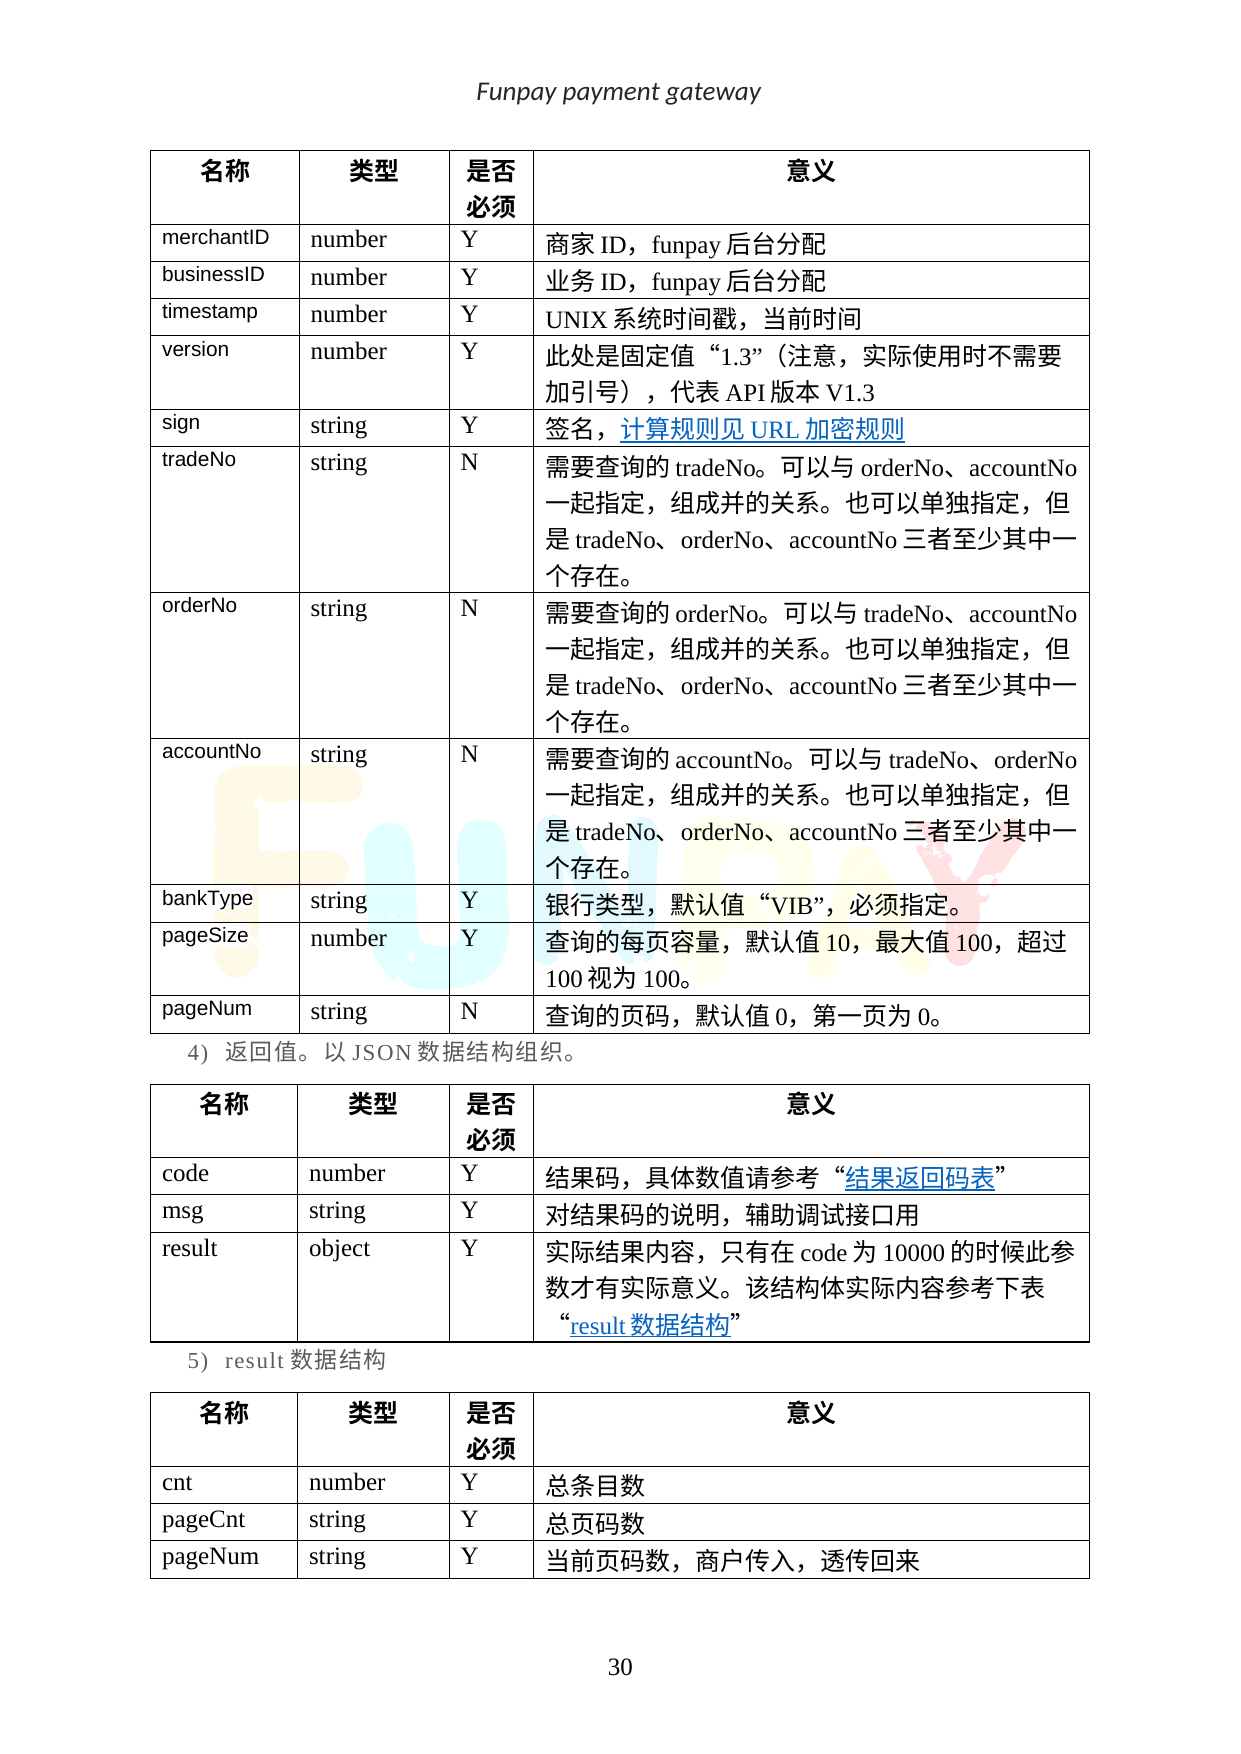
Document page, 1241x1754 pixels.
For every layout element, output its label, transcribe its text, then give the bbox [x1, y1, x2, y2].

table_cell Y [450, 410, 533, 446]
table_cell code [151, 1158, 297, 1194]
table_cell 此处是固定值“1.3”（注意，实际使用时不需要加引号），代表API版本V1.3 [534, 336, 1089, 409]
table_cell tradeNo [151, 447, 299, 592]
table_cell string [300, 739, 449, 884]
table_cell number [298, 1467, 449, 1503]
table_header 类型 [298, 1393, 449, 1466]
table_cell Y [450, 1195, 533, 1232]
table_cell UNIX系统时间戳，当前时间 [534, 299, 1089, 335]
table_cell businessID [151, 262, 299, 298]
table_cell N [450, 996, 533, 1032]
table_cell 商家ID，funpay后台分配 [534, 225, 1089, 261]
table_cell 查询的每页容量，默认值10，最大值100，超过100视为100。 [534, 923, 1089, 995]
table_cell Y [450, 1233, 533, 1341]
table_cell merchantID [151, 225, 299, 261]
table_cell accountNo [151, 739, 299, 884]
table_cell number [300, 225, 449, 261]
table_cell 需要查询的accountNo。可以与tradeNo、orderNo一起指定，组成并的关系。也可以单独指定，但是tradeNo、orderNo、accountNo三者至少其中一个存在。 [534, 739, 1089, 884]
table_cell 需要查询的orderNo。可以与tradeNo、accountNo一起指定，组成并的关系。也可以单独指定，但是tradeNo、orderNo、accountNo三者至少其中一个存在。 [534, 593, 1089, 738]
table_cell number [300, 262, 449, 298]
table_cell pageCnt [151, 1504, 297, 1540]
table_header 名称 [151, 151, 299, 223]
table_cell Y [450, 225, 533, 261]
table_cell pageSize [151, 923, 299, 995]
table_cell sign [151, 410, 299, 446]
table_cell 签名，计算规则见URL加密规则 [534, 410, 1089, 446]
table_cell 当前页码数，商户传入，透传回来 [534, 1541, 1089, 1578]
table_cell result [151, 1233, 297, 1341]
table_cell 需要查询的tradeNo。可以与orderNo、accountNo一起指定，组成并的关系。也可以单独指定，但是tradeNo、orderNo、accountNo三者至少其中一个存在。 [534, 447, 1089, 592]
table_cell timestamp [151, 299, 299, 335]
table_cell Y [450, 1158, 533, 1194]
table_cell pageNum [151, 996, 299, 1032]
table_cell version [151, 336, 299, 409]
table_header 意义 [534, 151, 1089, 223]
table_header 意义 [534, 1393, 1089, 1466]
table_cell Y [450, 885, 533, 922]
table_cell N [450, 447, 533, 592]
table_cell Y [450, 336, 533, 409]
table_cell pageNum [151, 1541, 297, 1578]
table_header 名称 [151, 1393, 297, 1466]
table_cell Y [450, 1467, 533, 1503]
table_cell string [298, 1195, 449, 1232]
table_header 意义 [534, 1085, 1089, 1157]
table_cell msg [151, 1195, 297, 1232]
table_header 是否必须 [450, 1085, 533, 1157]
table_cell N [450, 739, 533, 884]
table_cell string [300, 410, 449, 446]
table_cell string [300, 447, 449, 592]
table_cell 对结果码的说明，辅助调试接口用 [534, 1195, 1089, 1232]
table_cell N [450, 593, 533, 738]
table_cell cnt [151, 1467, 297, 1503]
table_cell string [298, 1504, 449, 1540]
table_cell 结果码，具体数值请参考“结果返回码表” [534, 1158, 1089, 1194]
table_cell 实际结果内容，只有在code为10000的时候此参数才有实际意义。该结构体实际内容参考下表“result数据结构” [534, 1233, 1089, 1341]
table_cell Y [450, 923, 533, 995]
table_cell string [300, 996, 449, 1032]
table_cell number [298, 1158, 449, 1194]
table_cell string [300, 885, 449, 922]
table_cell Y [450, 1504, 533, 1540]
table_header 是否必须 [450, 151, 533, 223]
table_cell 业务ID，funpay后台分配 [534, 262, 1089, 298]
table_cell string [300, 593, 449, 738]
table_cell number [300, 336, 449, 409]
table_cell Y [450, 1541, 533, 1578]
table_cell number [300, 923, 449, 995]
table_cell 总条目数 [534, 1467, 1089, 1503]
table_cell 银行类型，默认值“VIB”，必须指定。 [534, 885, 1089, 922]
table_cell 查询的页码，默认值0，第一页为0。 [534, 996, 1089, 1032]
table_cell string [298, 1541, 449, 1578]
table_header 名称 [151, 1085, 297, 1157]
table_header 是否必须 [450, 1393, 533, 1466]
table_cell bankType [151, 885, 299, 922]
table_cell object [298, 1233, 449, 1341]
table_cell Y [450, 262, 533, 298]
subtitle result数据结构 [187, 1343, 1090, 1376]
table_cell orderNo [151, 593, 299, 738]
table_header 类型 [300, 151, 449, 223]
table_header 类型 [298, 1085, 449, 1157]
table_cell 总页码数 [534, 1504, 1089, 1540]
subtitle 返回值。以JSON数据结构组织。 [187, 1034, 1090, 1067]
table_cell Y [450, 299, 533, 335]
table_cell number [300, 299, 449, 335]
